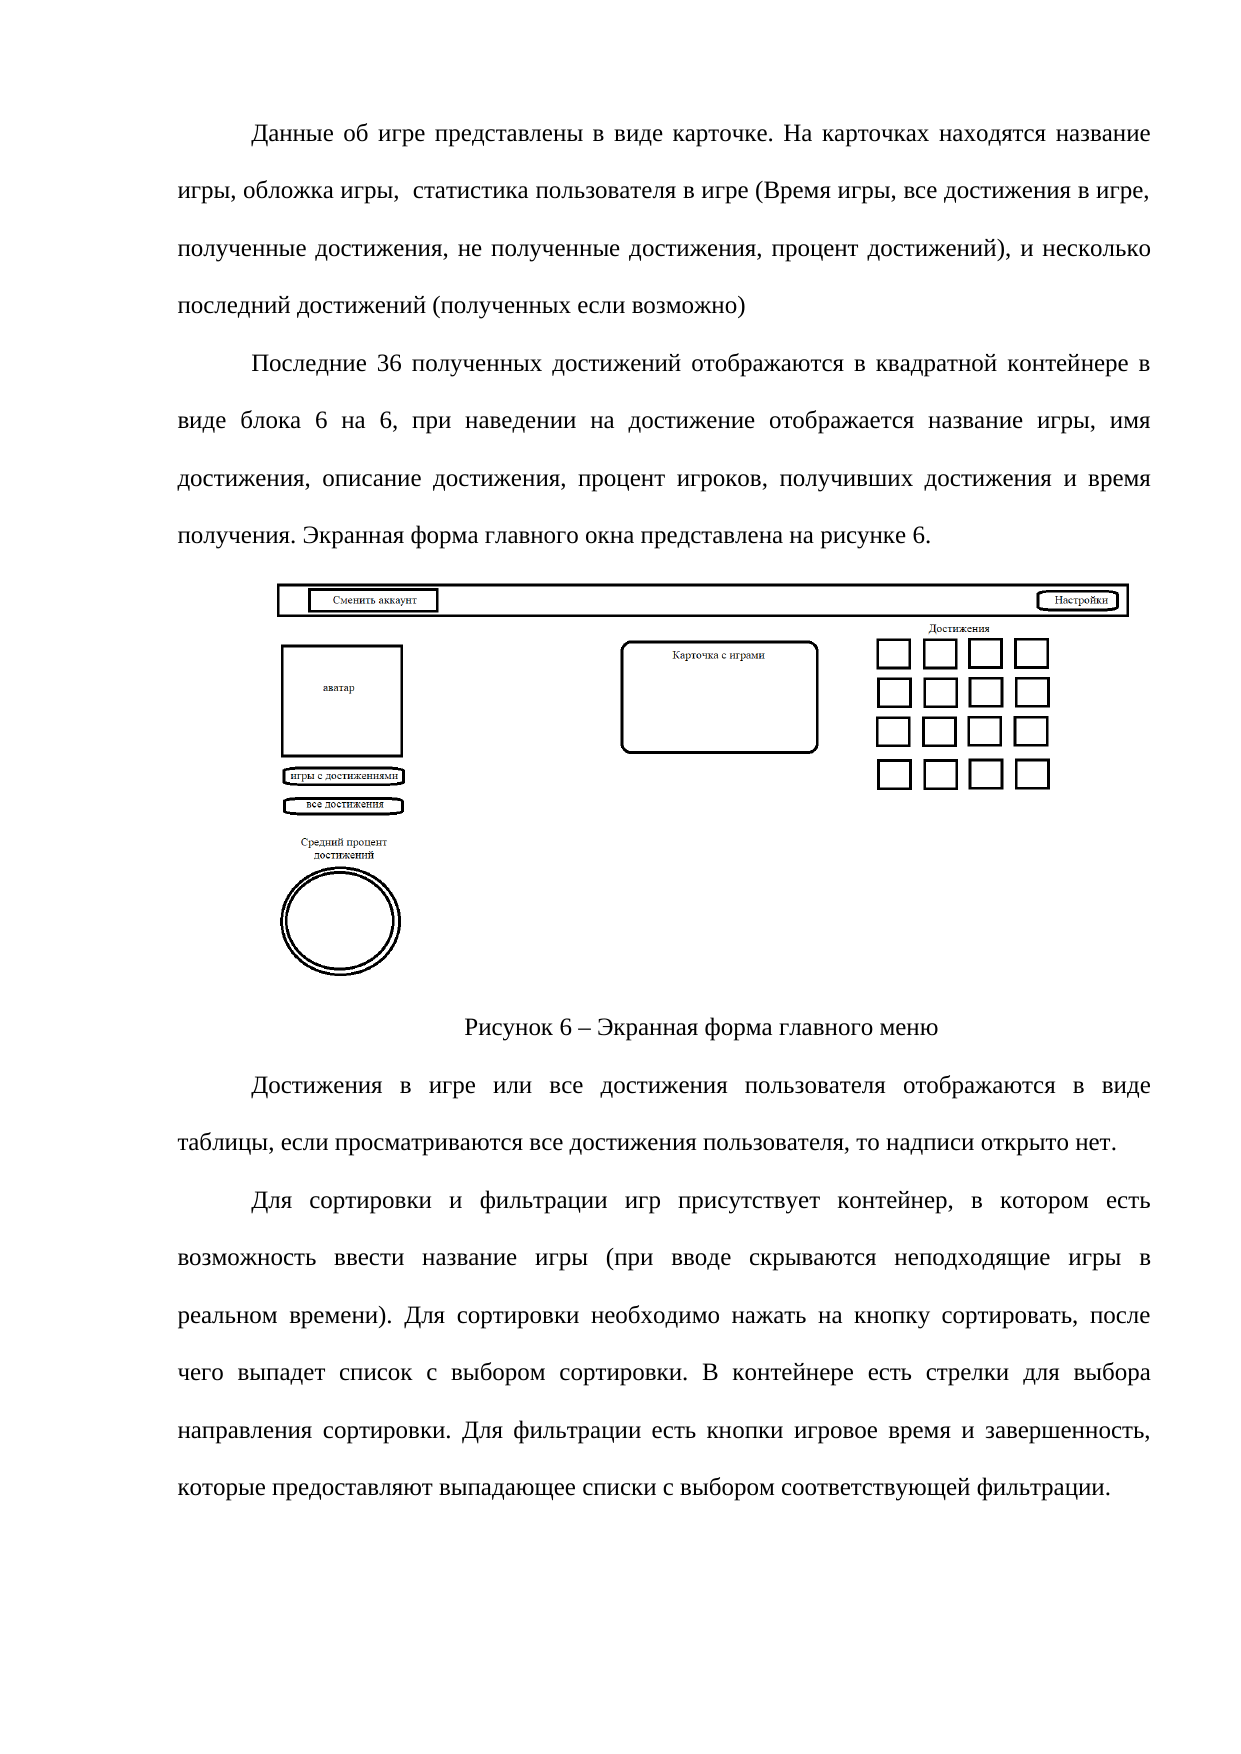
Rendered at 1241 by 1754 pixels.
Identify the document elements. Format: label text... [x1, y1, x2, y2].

picture [269, 578, 1133, 984]
text Последние 36 полученных достижений отображаются в квадратной контейнере в виде блока 6 на 6, при наведении на достижение отображается название игры, имя достижения, описание достижения, процент игроков, получивших достижения и время получения. Экранная форма главного окна представлена на рисунке 6. [177, 348, 1152, 549]
text Данные об игре представлены в виде карточке. На карточках находятся название игры, обложка игры, статистика пользователя в игре (Время игры, все достижения в игре, полученные достижения, не полученные достижения, процент достижений), и несколько последний достижений (полученных если возможно) [177, 118, 1152, 319]
text Достижения в игре или все достижения пользователя отображаются в виде таблицы, если просматриваются все достижения пользователя, то надписи открыто нет. [177, 1070, 1152, 1156]
text Для сортировки и фильтрации игр присутствует контейнер, в котором есть возможность ввести название игры (при вводе скрываются неподходящие игры в реальном времени). Для сортировки необходимо нажать на кнопку сортировать, после чего выпадет список с выбором сортировки. В контейнере есть стрелки для выбора направления сортировки. Для фильтрации есть кнопки игровое время и завершенность, которые предоставляют выпадающее списки с выбором соответствующей фильтрации. [177, 1185, 1152, 1501]
text Рисунок 6 – Экранная форма главного меню [177, 1012, 1152, 1041]
